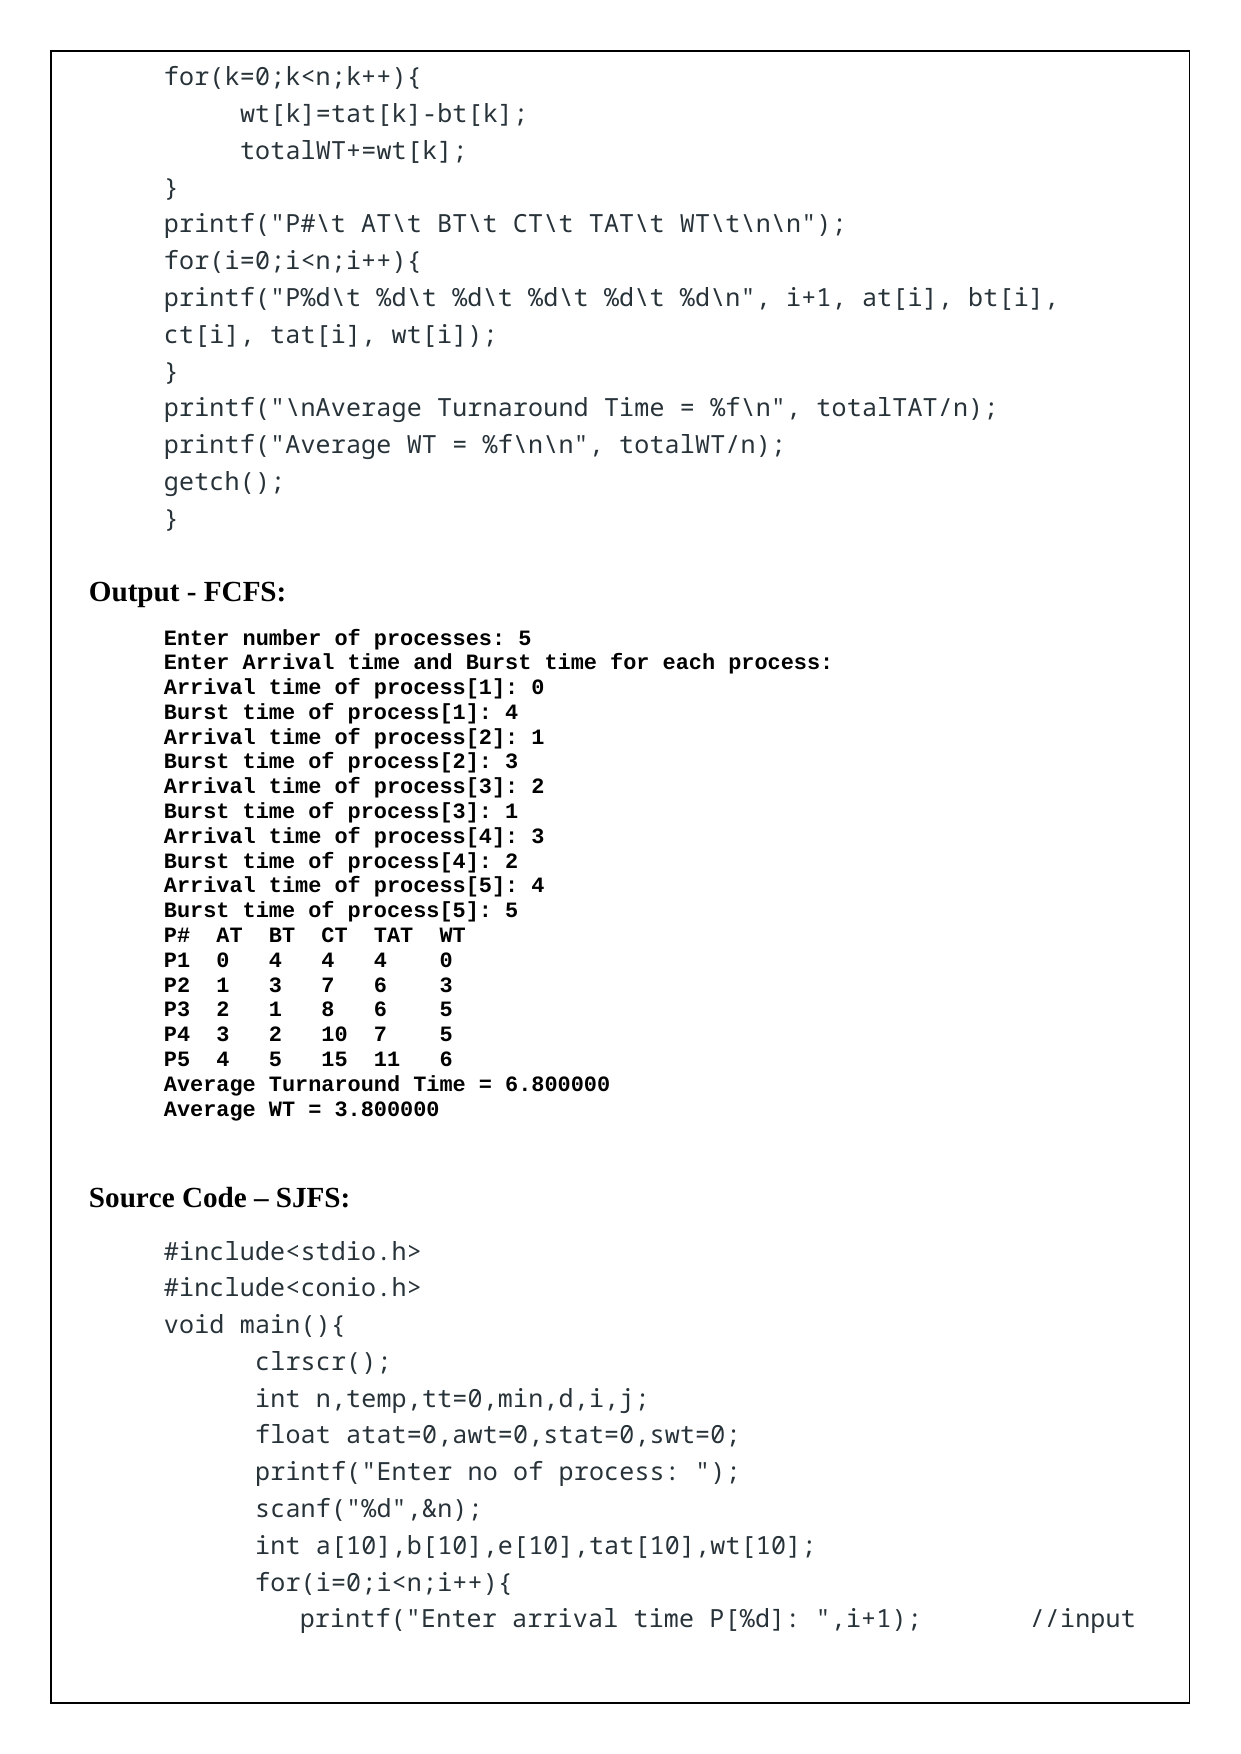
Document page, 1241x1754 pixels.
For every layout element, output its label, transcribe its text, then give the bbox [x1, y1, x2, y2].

text for(k=0;k<n;k++){ [164, 59, 1167, 93]
text Enter number of processes: 5 [164, 627, 1167, 651]
text Burst time of process[5]: 5 [164, 899, 1167, 924]
text float atat=0,awt=0,stat=0,swt=0; [164, 1417, 1167, 1451]
text } [164, 169, 1167, 203]
text int n,temp,tt=0,min,d,i,j; [164, 1380, 1167, 1414]
text Arrival time of process[1]: 0 [164, 676, 1167, 701]
text Output - FCFS: [89, 574, 1167, 607]
text scanf("%d",&n); [164, 1491, 1167, 1525]
text Enter Arrival time and Burst time for each process: [164, 651, 1167, 676]
text P5 4 5 15 11 6 [164, 1048, 1167, 1073]
text #include<stdio.h> [164, 1233, 1167, 1267]
text P2 1 3 7 6 3 [164, 974, 1167, 998]
text } [164, 500, 1167, 534]
text P4 3 2 10 7 5 [164, 1023, 1167, 1048]
text Arrival time of process[3]: 2 [164, 775, 1167, 800]
text Burst time of process[4]: 2 [164, 850, 1167, 874]
text Average Turnaround Time = 6.800000 [164, 1073, 1167, 1098]
text getch(); [164, 463, 1167, 498]
text P1 0 4 4 4 0 [164, 949, 1167, 974]
text Burst time of process[2]: 3 [164, 751, 1167, 775]
text Arrival time of process[5]: 4 [164, 874, 1167, 899]
text for(i=0;i<n;i++){ [164, 1564, 1167, 1598]
text Arrival time of process[2]: 1 [164, 726, 1167, 751]
text clrscr(); [164, 1344, 1167, 1378]
text Source Code – SJFS: [89, 1181, 1167, 1214]
text totalWT+=wt[k]; [164, 133, 1167, 167]
text printf("P%d\t %d\t %d\t %d\t %d\t %d\n", i+1, at[i], bt[i], ct[i], tat[i], wt[i]); [164, 280, 1167, 351]
text #include<conio.h> [164, 1270, 1167, 1304]
text Arrival time of process[4]: 3 [164, 825, 1167, 850]
text P# AT BT CT TAT WT [164, 924, 1167, 949]
text printf("P#\t AT\t BT\t CT\t TAT\t WT\t\n\n"); [164, 206, 1167, 240]
text int a[10],b[10],e[10],tat[10],wt[10]; [164, 1527, 1167, 1562]
text printf("\nAverage Turnaround Time = %f\n", totalTAT/n); [164, 390, 1167, 424]
text Burst time of process[1]: 4 [164, 701, 1167, 726]
text Burst time of process[3]: 1 [164, 800, 1167, 825]
text P3 2 1 8 6 5 [164, 998, 1167, 1023]
text void main(){ [164, 1307, 1167, 1341]
text Average WT = 3.800000 [164, 1098, 1167, 1122]
text wt[k]=tat[k]-bt[k]; [164, 96, 1167, 130]
text printf("Enter no of process: "); [164, 1454, 1167, 1488]
text printf("Average WT = %f\n\n", totalWT/n); [164, 427, 1167, 461]
text printf("Enter arrival time P[%d]: ",i+1); //input [239, 1601, 1167, 1635]
text for(i=0;i<n;i++){ [164, 243, 1167, 277]
text } [164, 353, 1167, 387]
